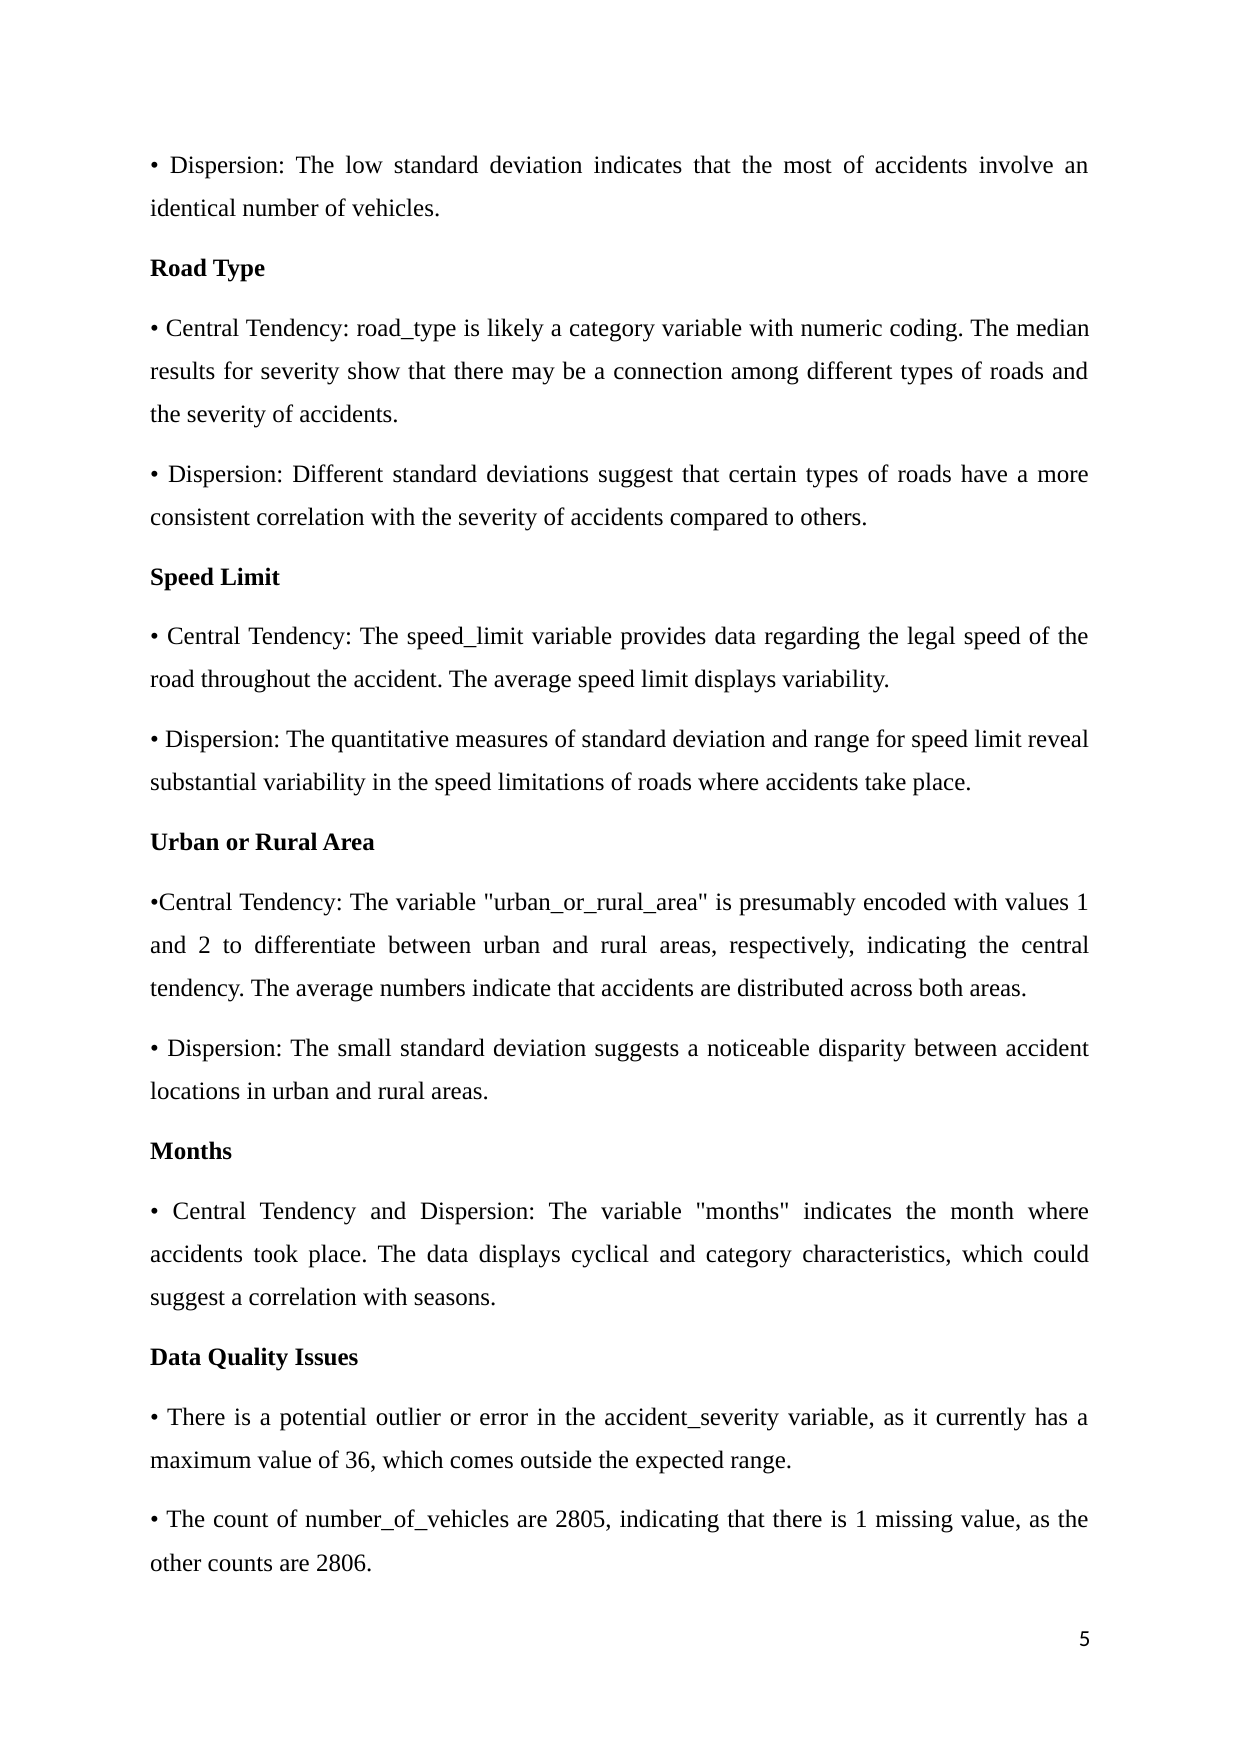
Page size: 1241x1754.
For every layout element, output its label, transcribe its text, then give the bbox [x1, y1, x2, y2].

text Speed Limit [150, 562, 1090, 590]
text • There is a potential outlier or error in the accident_severity variable, as it currently has a maximum value of 36, which comes outside the expected range. [150, 1402, 1090, 1473]
text Months [150, 1136, 1090, 1165]
text • Dispersion: The small standard deviation suggests a noticeable disparity between accident locations in urban and rural areas. [150, 1033, 1090, 1105]
text Data Quality Issues [150, 1342, 1090, 1371]
text •Central Tendency: The variable "urban_or_rural_area" is presumably encoded with values 1 and 2 to differentiate between urban and rural areas, respectively, indicating the central tendency. The average numbers indicate that accidents are distributed across both areas. [150, 887, 1090, 1002]
text • Central Tendency: road_type is likely a category variable with numeric coding. The median results for severity show that there may be a connection among different types of roads and the severity of accidents. [150, 313, 1090, 428]
text • Central Tendency: The speed_limit variable provides data regarding the legal speed of the road throughout the accident. The average speed limit displays variability. [150, 621, 1090, 693]
text Road Type [150, 253, 1090, 282]
text • Central Tendency and Dispersion: The variable "months" indicates the month where accidents took place. The data displays cyclical and category characteristics, which could suggest a correlation with seasons. [150, 1196, 1090, 1311]
text Urban or Rural Area [150, 827, 1090, 856]
text • The count of number_of_vehicles are 2805, indicating that there is 1 missing value, as the other counts are 2806. [150, 1504, 1090, 1576]
text • Dispersion: Different standard deviations suggest that certain types of roads have a more consistent correlation with the severity of accidents compared to others. [150, 459, 1090, 531]
text • Dispersion: The quantitative measures of standard deviation and range for speed limit reveal substantial variability in the speed limitations of roads where accidents take place. [150, 724, 1090, 796]
text • Dispersion: The low standard deviation indicates that the most of accidents involve an identical number of vehicles. [150, 150, 1090, 222]
